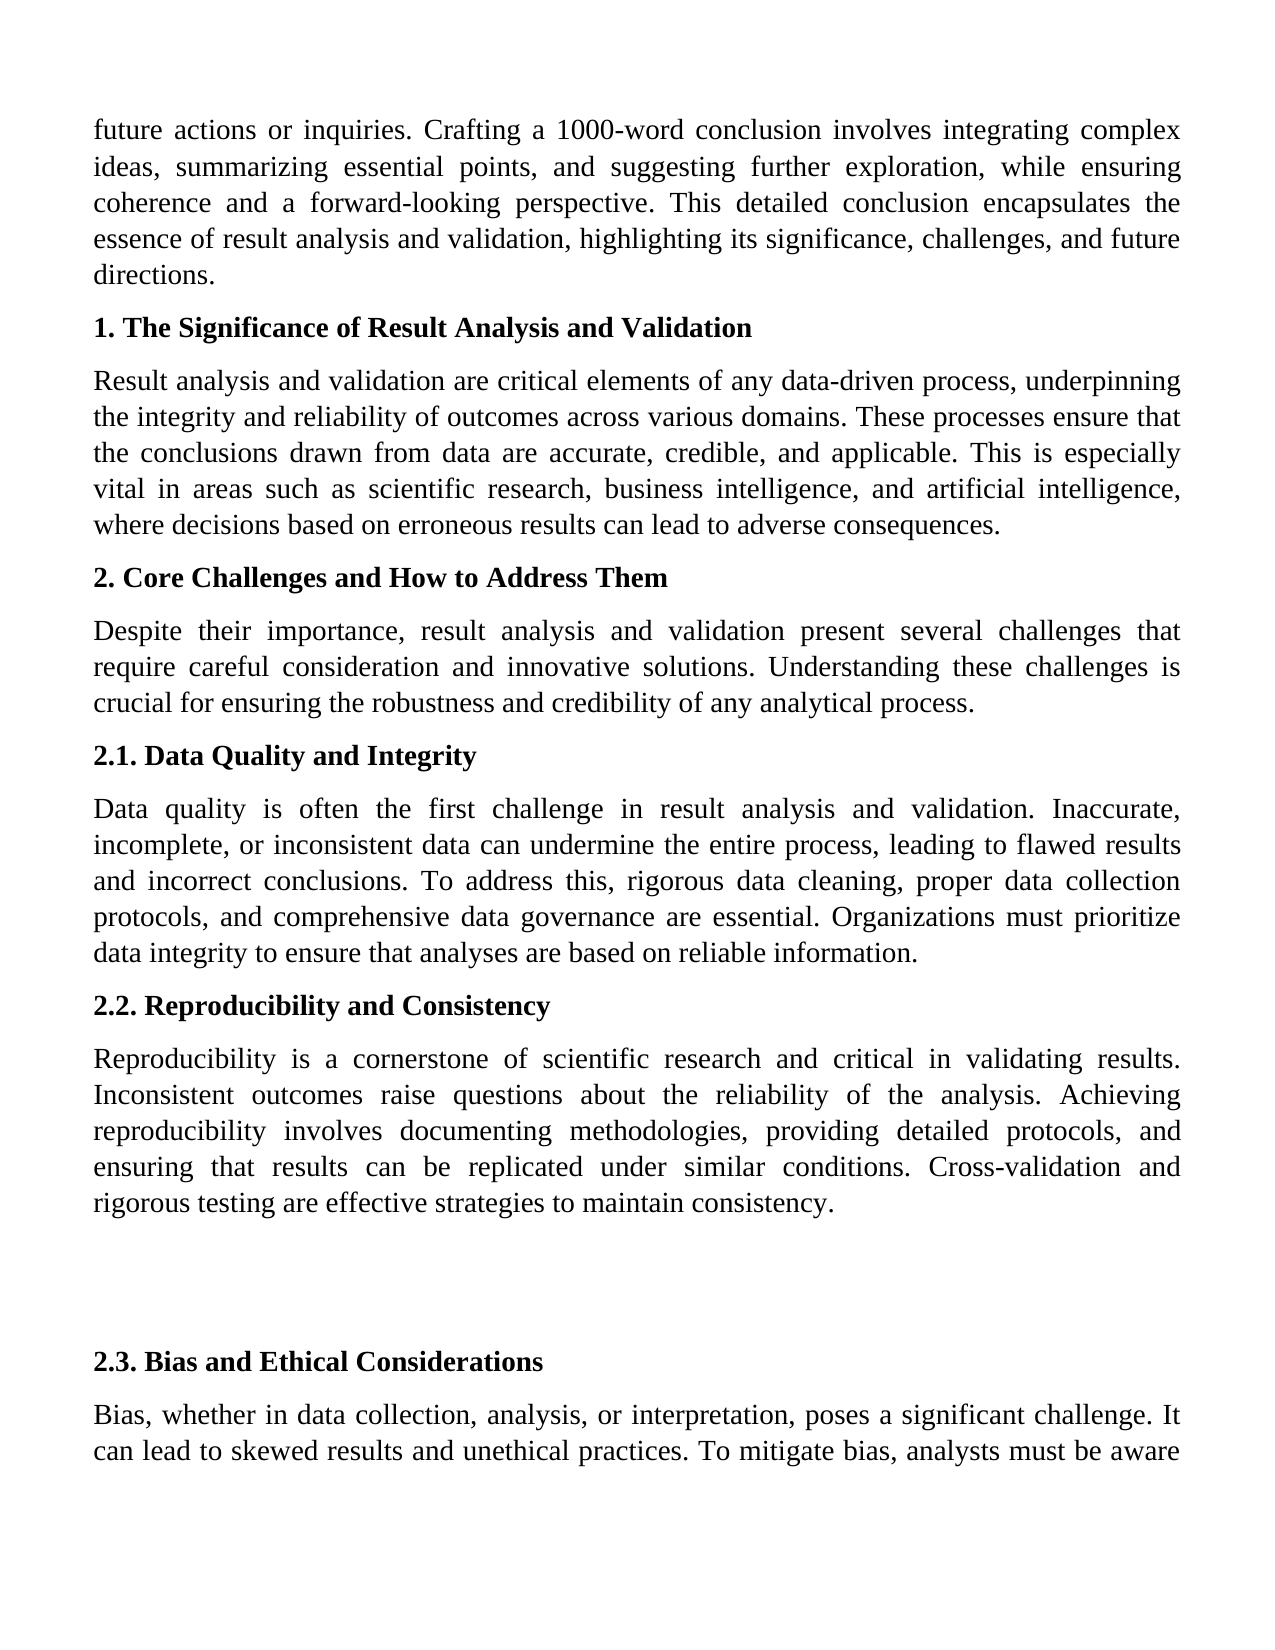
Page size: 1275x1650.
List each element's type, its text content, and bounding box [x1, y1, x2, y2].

text Data quality is often the first challenge in result analysis and validation. Inaccurate, incomplete, or inconsistent data can undermine the entire process, leading to flawed results and incorrect conclusions. To address this, rigorous data cleaning, proper data collection protocols, and comprehensive data governance are essential. Organizations must prioritize data integrity to ensure that analyses are based on reliable information. [93, 791, 1182, 969]
text 2. Core Challenges and How to Address Them [93, 560, 1182, 594]
text 2.3. Bias and Ethical Considerations [93, 1344, 1182, 1378]
text 1. The Significance of Result Analysis and Validation [93, 310, 1182, 343]
text Result analysis and validation are critical elements of any data-driven process, underpinning the integrity and reliability of outcomes across various domains. These processes ensure that the conclusions drawn from data are accurate, credible, and applicable. This is especially vital in areas such as scientific research, business intelligence, and artificial intelligence, where decisions based on erroneous results can lead to adverse consequences. [93, 363, 1182, 541]
text 2.2. Reproducibility and Consistency [93, 988, 1182, 1022]
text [93, 112, 1182, 291]
text Despite their importance, result analysis and validation present several challenges that require careful consideration and innovative solutions. Understanding these challenges is crucial for ensuring the robustness and credibility of any analytical process. [93, 613, 1182, 719]
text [93, 1397, 1182, 1467]
text 2.1. Data Quality and Integrity [93, 738, 1182, 772]
text Reproducibility is a cornerstone of scientific research and critical in validating results. Inconsistent outcomes raise questions about the reliability of the analysis. Achieving reproducibility involves documenting methodologies, providing detailed protocols, and ensuring that results can be replicated under similar conditions. Cross-validation and rigorous testing are effective strategies to maintain consistency. [93, 1041, 1182, 1219]
